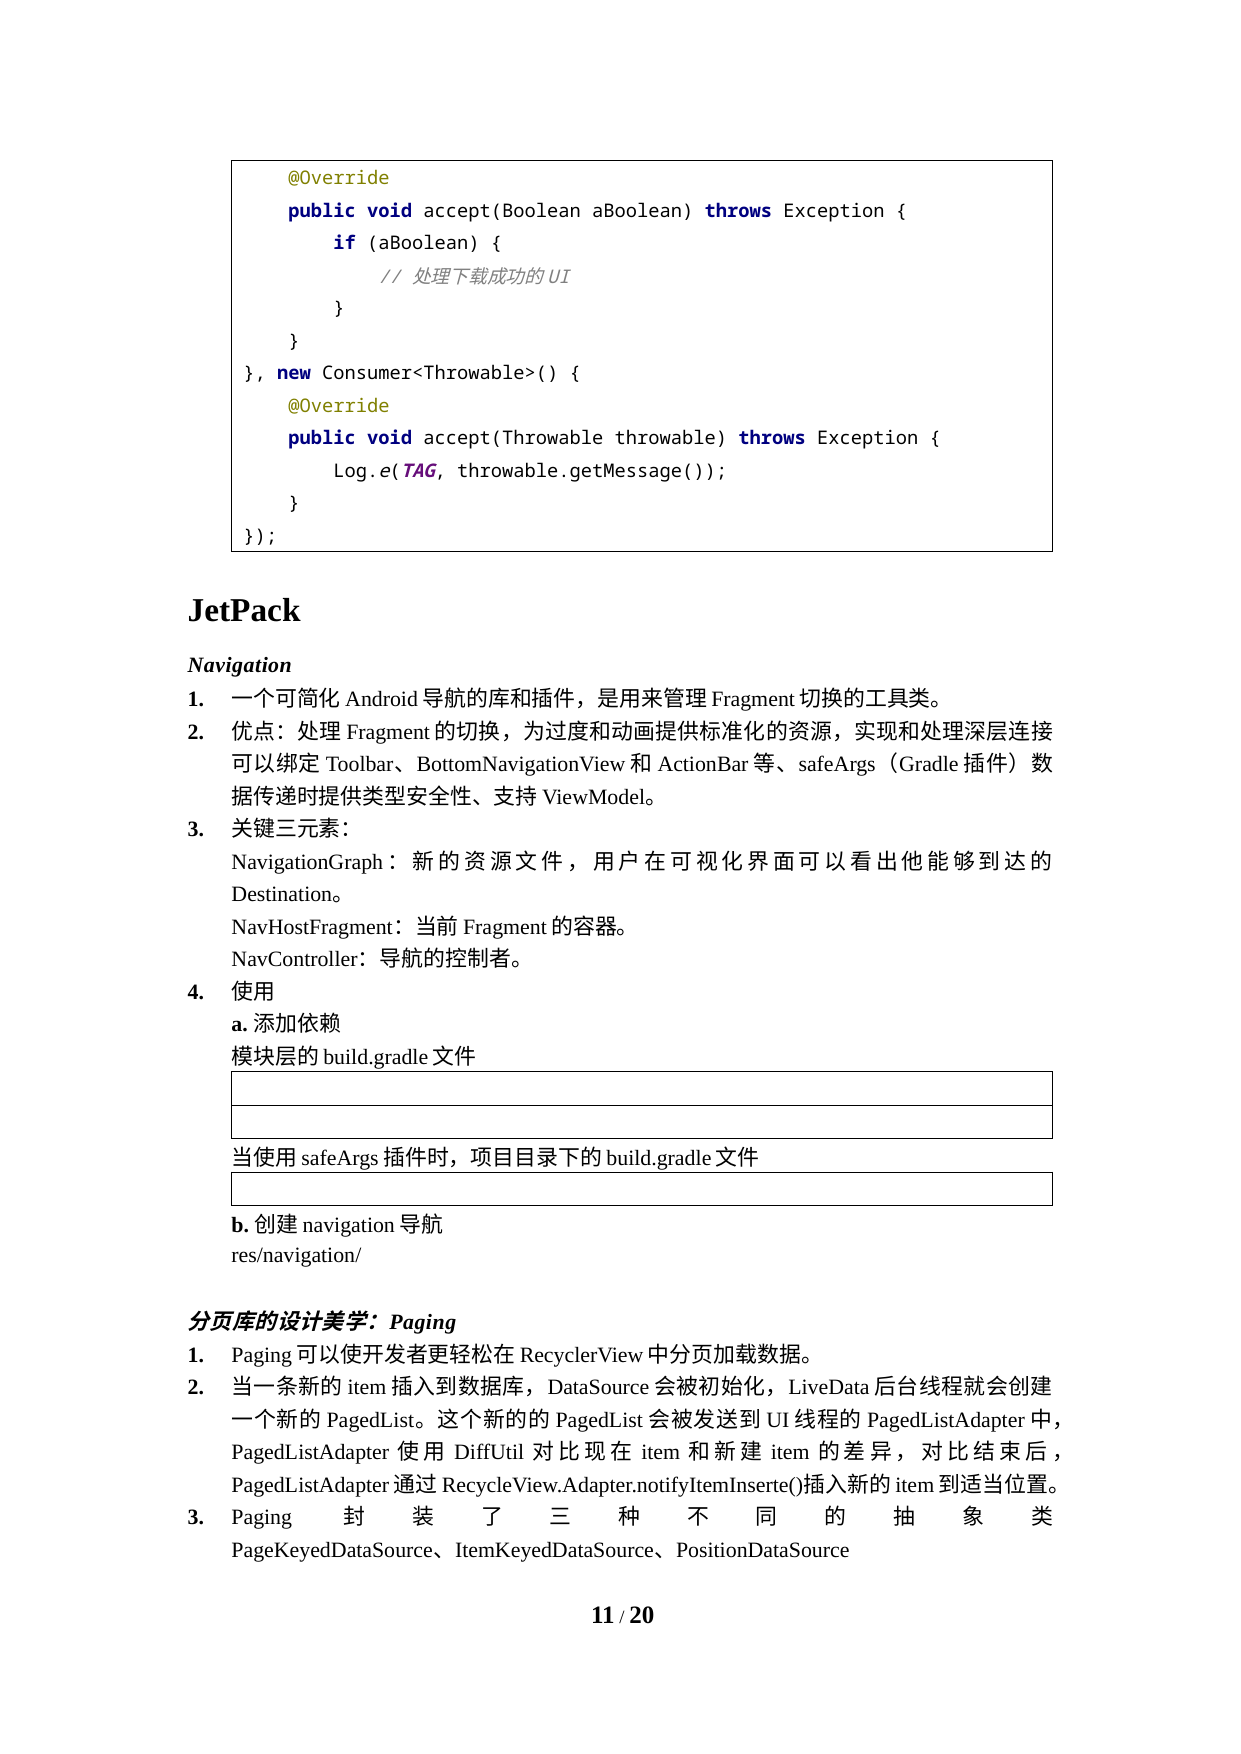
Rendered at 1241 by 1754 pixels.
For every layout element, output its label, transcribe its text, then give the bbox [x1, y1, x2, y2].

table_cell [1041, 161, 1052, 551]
list 使用 [187, 973, 1053, 1006]
list NavigationGraph：新的资源文件，用户在可视化界面可以看出他能够到达的Destination。 [231, 843, 1053, 908]
list 优点：处理Fragment的切换，为过度和动画提供标准化的资源，实现和处理深层连接、可以绑定Toolbar、BottomNavigationView和ActionBar等、safeArgs（Gradle插件）数据传递时提供类型安全性、支持ViewModel。 [187, 713, 1053, 811]
title JetPack [187, 577, 1053, 642]
table_header [232, 1173, 1052, 1205]
list 关键三元素： [187, 811, 1053, 843]
list res/navigation/ [231, 1239, 1053, 1271]
list 当一条新的item插入到数据库，DataSource会被初始化，LiveData后台线程就会创建一个新的PagedList。这个新的的PagedList会被发送到UI线程的PagedListAdapter中，PagedListAdapter使用DiffUtil对比现在item和新建item的差异，对比结束后，PagedListAdapter通过RecycleView.Adapter.notifyItemInserte()插入新的item到适当位置。 [187, 1369, 1053, 1499]
list 当使用safeArgs插件时，项目目录下的build.gradle文件 [231, 1139, 1053, 1172]
text 分页库的设计美学：Paging [187, 1304, 1053, 1336]
table_header [232, 1072, 1052, 1104]
list NavController：导航的控制者。 [231, 941, 1053, 973]
text Navigation [187, 648, 1053, 681]
list NavHostFragment：当前Fragment的容器。 [231, 908, 1053, 941]
list a. 添加依赖 [231, 1006, 1053, 1038]
list b. 创建navigation导航 [231, 1206, 1053, 1239]
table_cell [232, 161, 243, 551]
table_cell [232, 1106, 1052, 1138]
list Paging可以使开发者更轻松在RecyclerView中分页加载数据。 [187, 1336, 1053, 1369]
list 一个可简化Android导航的库和插件，是用来管理Fragment切换的工具类。 [187, 681, 1053, 713]
list Paging封装了三种不同的抽象类PageKeyedDataSource、ItemKeyedDataSource、PositionDataSource [187, 1499, 1053, 1564]
list 模块层的build.gradle文件 [231, 1038, 1053, 1071]
